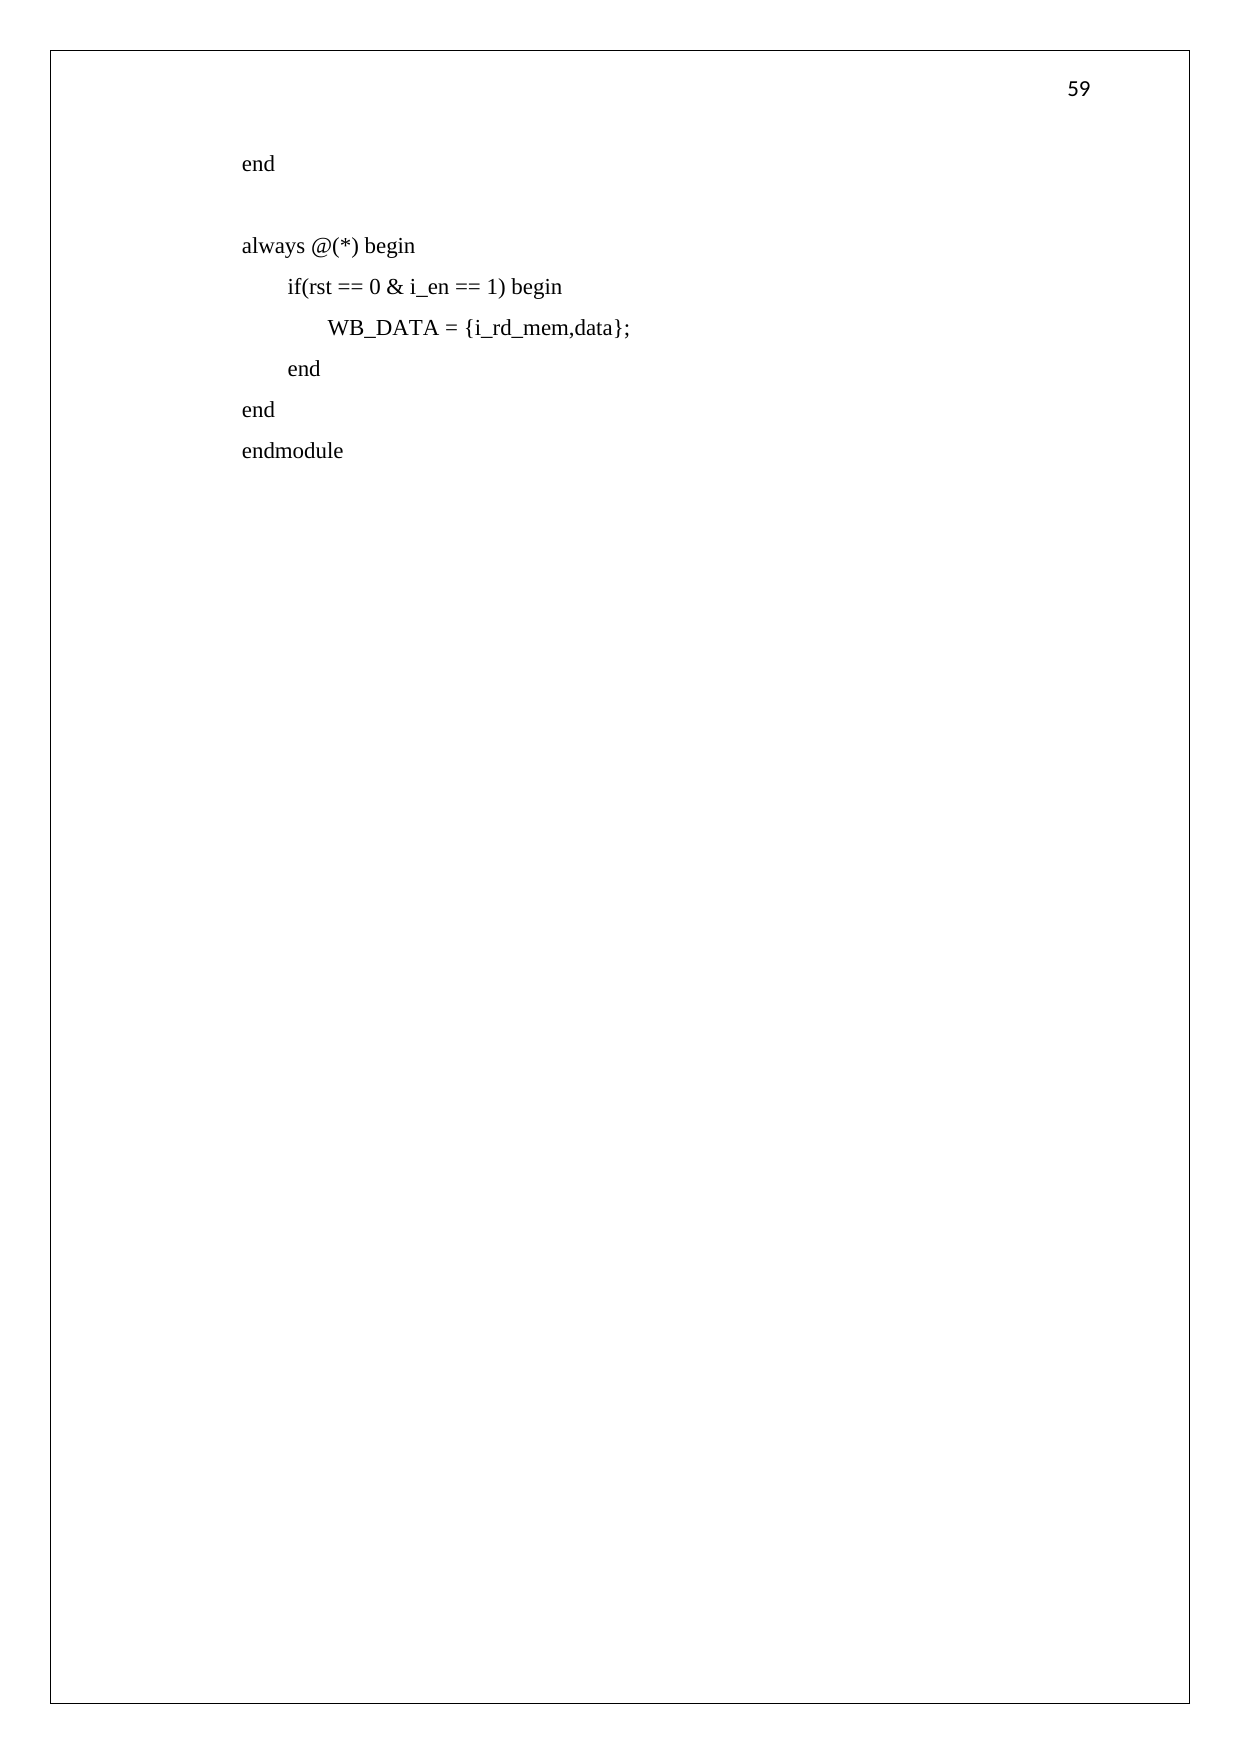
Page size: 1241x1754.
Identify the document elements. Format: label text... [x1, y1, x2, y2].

subtitle end [242, 355, 1090, 382]
subtitle always @(*) begin [242, 232, 1090, 258]
subtitle if(rst == 0 & i_en == 1) begin [242, 273, 1090, 299]
subtitle end [242, 150, 1090, 176]
subtitle WB_DATA = {i_rd_mem,data}; [242, 314, 1090, 341]
subtitle endmodule [242, 437, 1090, 464]
subtitle end [242, 396, 1090, 423]
